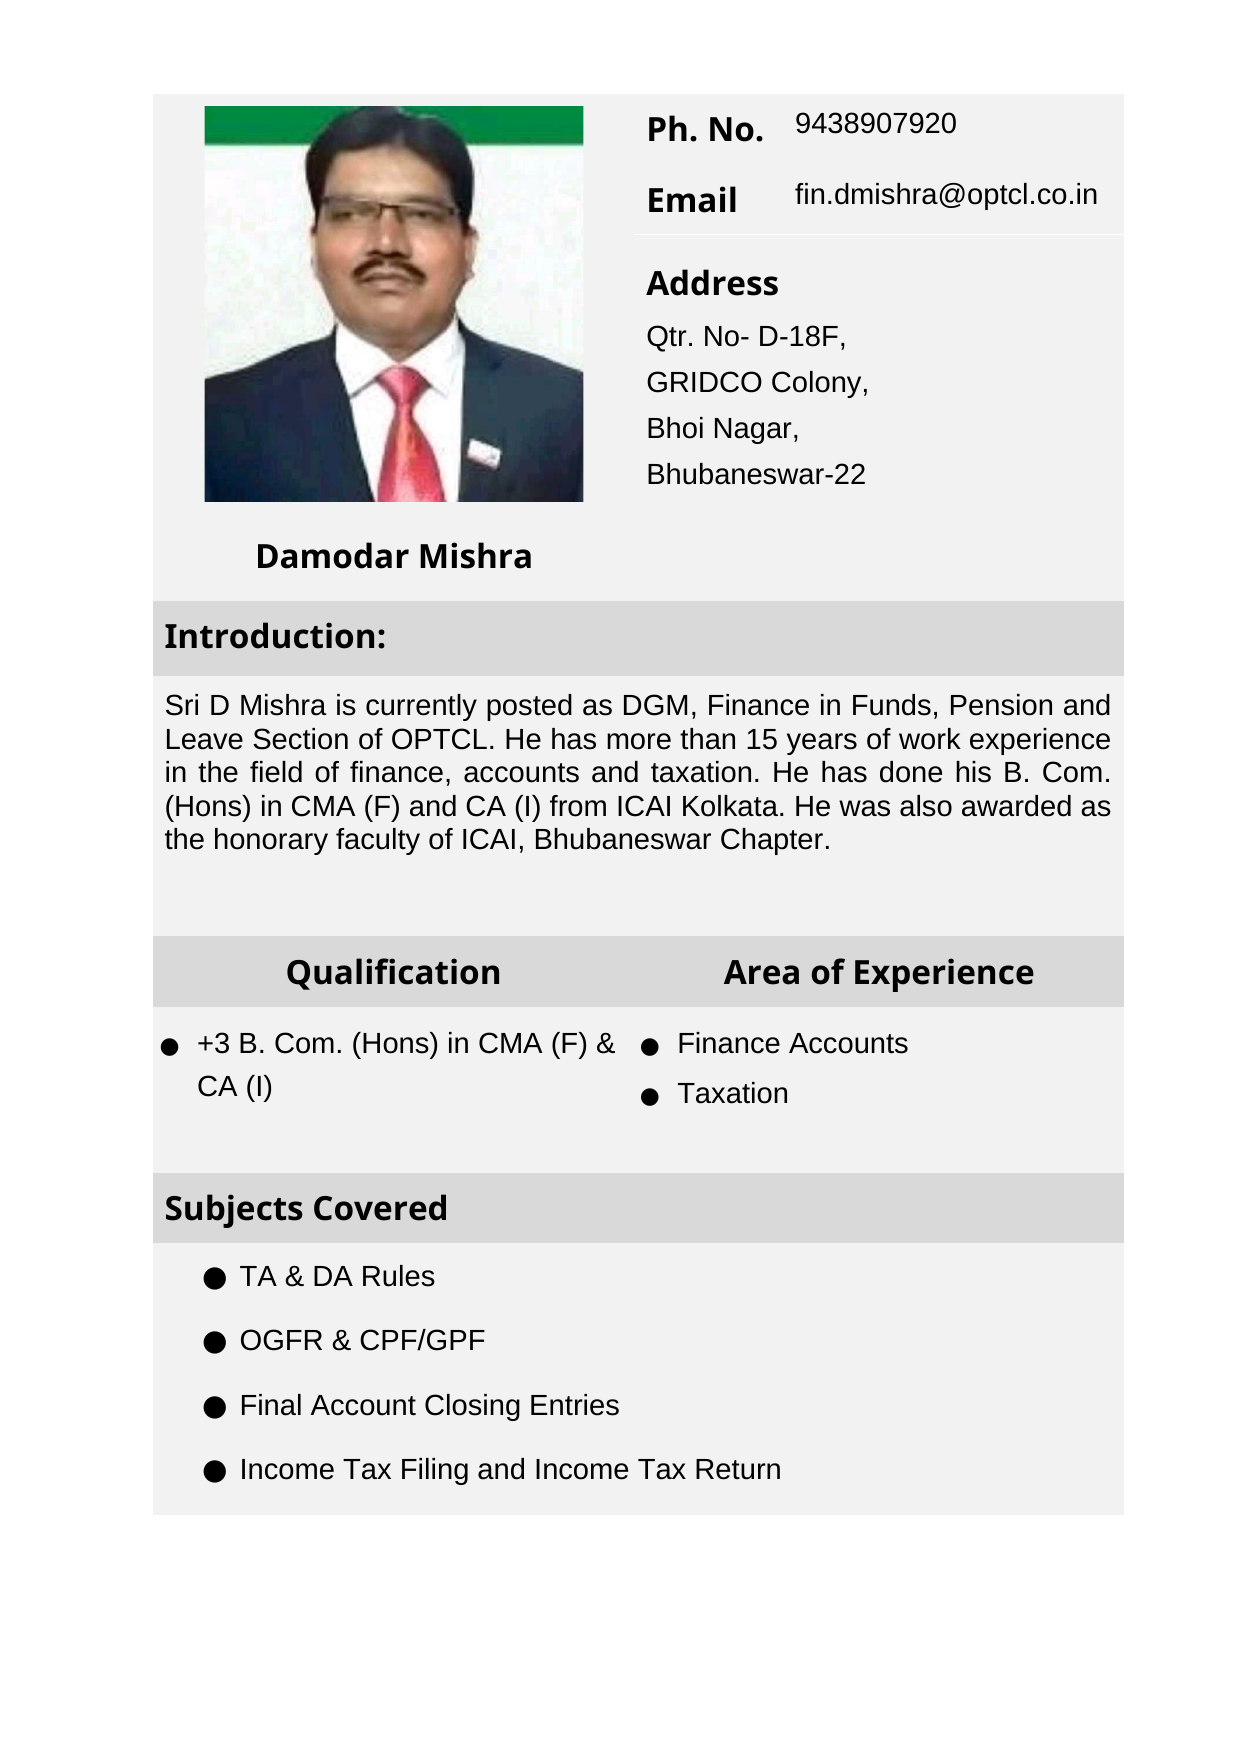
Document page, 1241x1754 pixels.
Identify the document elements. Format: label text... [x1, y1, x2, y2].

table_cell Damodar Mishra [153, 533, 635, 601]
picture [204, 106, 584, 502]
table_cell Area of Experience [634, 936, 1124, 1007]
table_cell fin.dmishra@optcl.co.in [784, 164, 1124, 234]
table_header [153, 94, 635, 533]
table_cell Email [635, 164, 784, 234]
table_cell Qualification [153, 936, 634, 1007]
table_header 9438907920 [784, 94, 1124, 164]
table_cell TA & DA Rules OGFR & CPF/GPF Final Account Closing Entries Income Tax Filing and Income Tax Return [153, 1243, 1124, 1515]
table_cell Subjects Covered [153, 1173, 1124, 1243]
table_cell Qtr. No- D-18F, GRIDCO Colony, Bhoi Nagar, Bhubaneswar-22 [635, 306, 1124, 601]
table_cell Address [635, 235, 1124, 306]
table_cell Introduction: [153, 601, 1124, 676]
table_header Ph. No. [635, 94, 784, 164]
table_cell Sri D Mishra is currently posted as DGM, Finance in Funds, Pension and Leave Section of OPTCL. He has more than 15 years of work experience in the field of finance, accounts and taxation. He has done his B. Com. (Hons) in CMA (F) and CA (I) from ICAI Kolkata. He was also awarded as the honorary faculty of ICAI, Bhubaneswar Chapter. [153, 676, 1124, 936]
table_cell +3 B. Com. (Hons) in CMA (F) & CA (I) [153, 1007, 634, 1173]
table_cell Finance Accounts Taxation [634, 1007, 1124, 1173]
